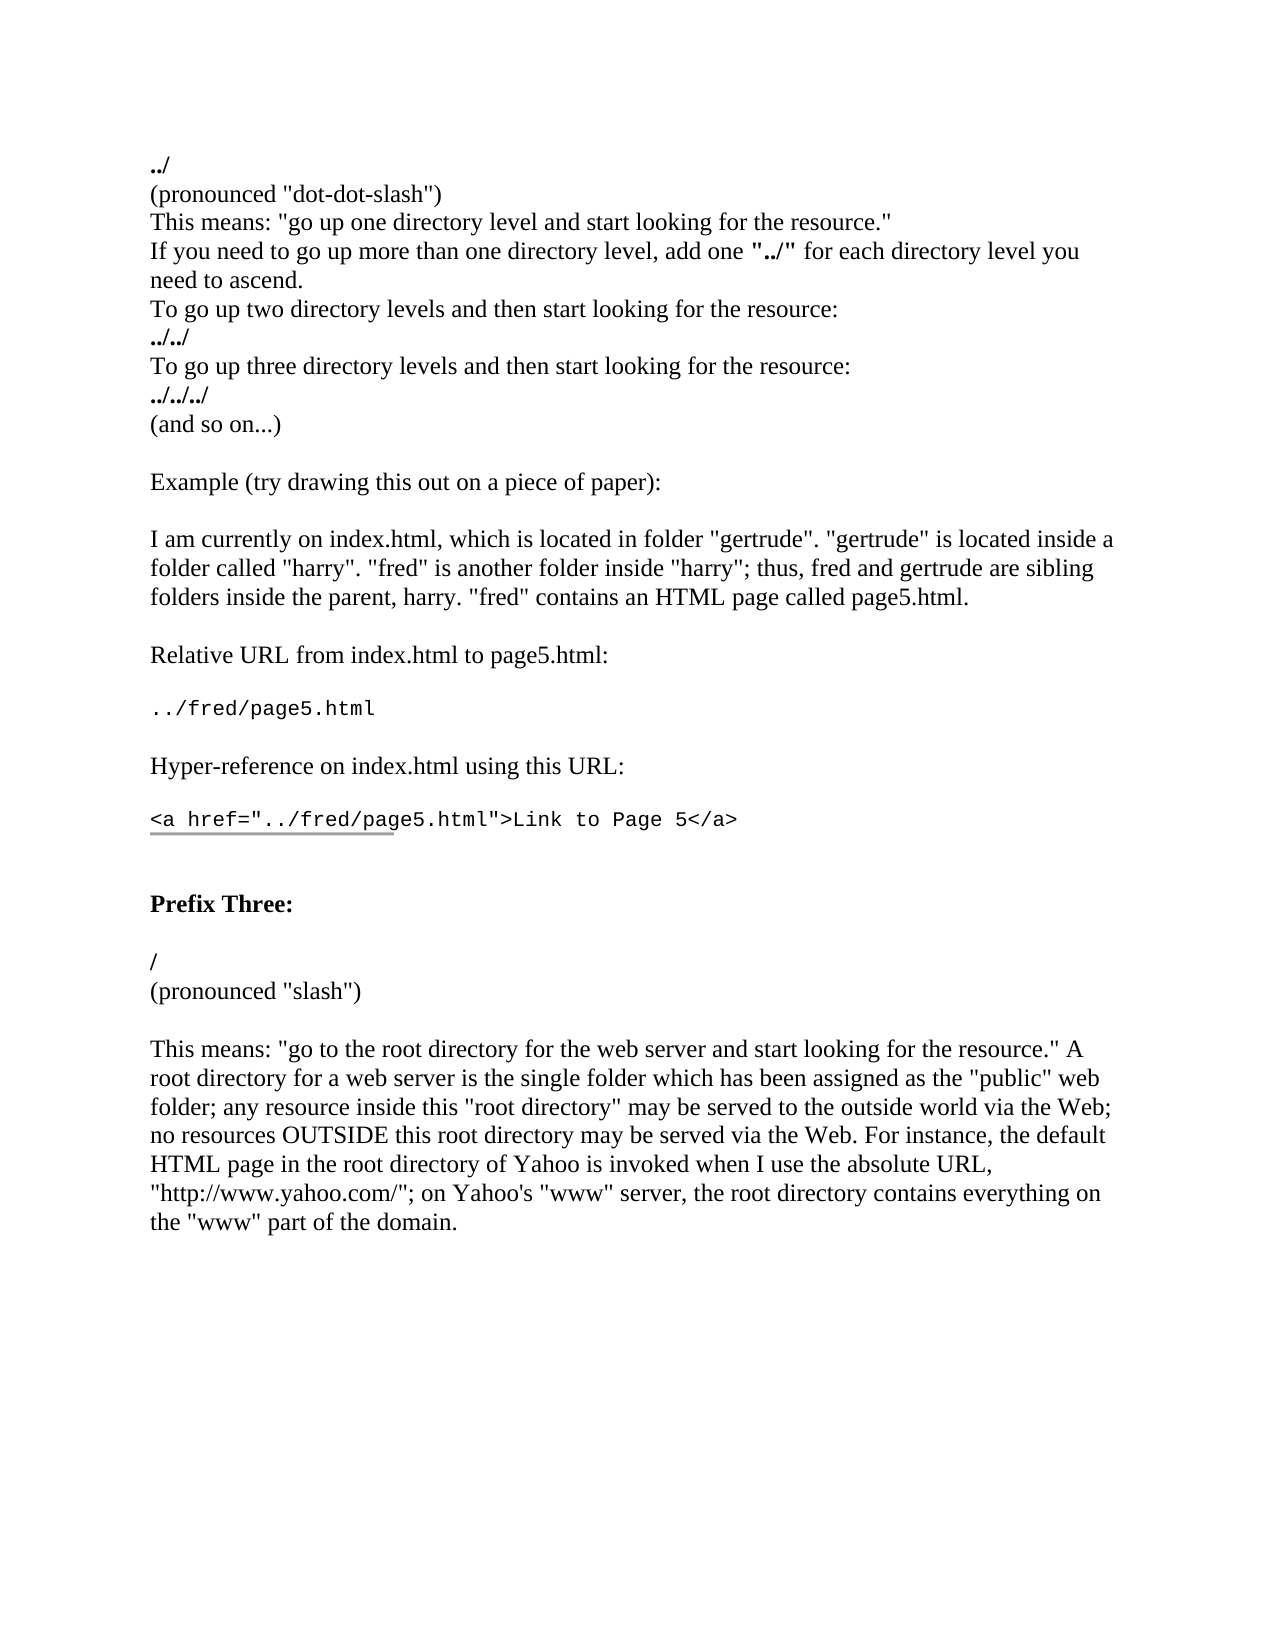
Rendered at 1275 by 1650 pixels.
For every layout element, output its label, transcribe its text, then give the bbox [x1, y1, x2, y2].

text I am currently on index.html, which is located in folder "gertrude". "gertrude" is located inside a folder called "harry". "fred" is another folder inside "harry"; thus, fred and gertrude are sibling folders inside the parent, harry. "fred" contains an HTML page called page5.html. [150, 524, 1125, 611]
text <a href="../fred/page5.html">Link to Page 5</a> [150, 809, 1125, 832]
text Hyper-reference on index.html using this URL: [150, 751, 1125, 779]
text ../fred/page5.html [150, 698, 1125, 722]
text Example (try drawing this out on a piece of paper): [150, 467, 1125, 495]
text Relative URL from index.html to page5.html: [150, 640, 1125, 669]
text This means: "go to the root directory for the web server and start looking for the resource." A root directory for a web server is the single folder which has been assigned as the "public" web folder; any resource inside this "root directory" may be served to the outside world via the Web; no resources OUTSIDE this root directory may be served via the Web. For instance, the default HTML page in the root directory of Yahoo is invoked when I use the absolute URL, "http://www.yahoo.com/"; on Yahoo's "www" server, the root directory contains everything on the "www" part of the domain. [150, 1034, 1125, 1235]
text ../ (pronounced "dot-dot-slash") This means: "go up one directory level and start looking for the resource." If you need to go up more than one directory level, add one "../" for each directory level you need to ascend. To go up two directory levels and then start looking for the resource: ../../ To go up three directory levels and then start looking for the resource: ../../../ (and so on...) [150, 150, 1125, 437]
text / (pronounced "slash") [150, 947, 1125, 1005]
text Prefix Three: [150, 889, 1125, 918]
